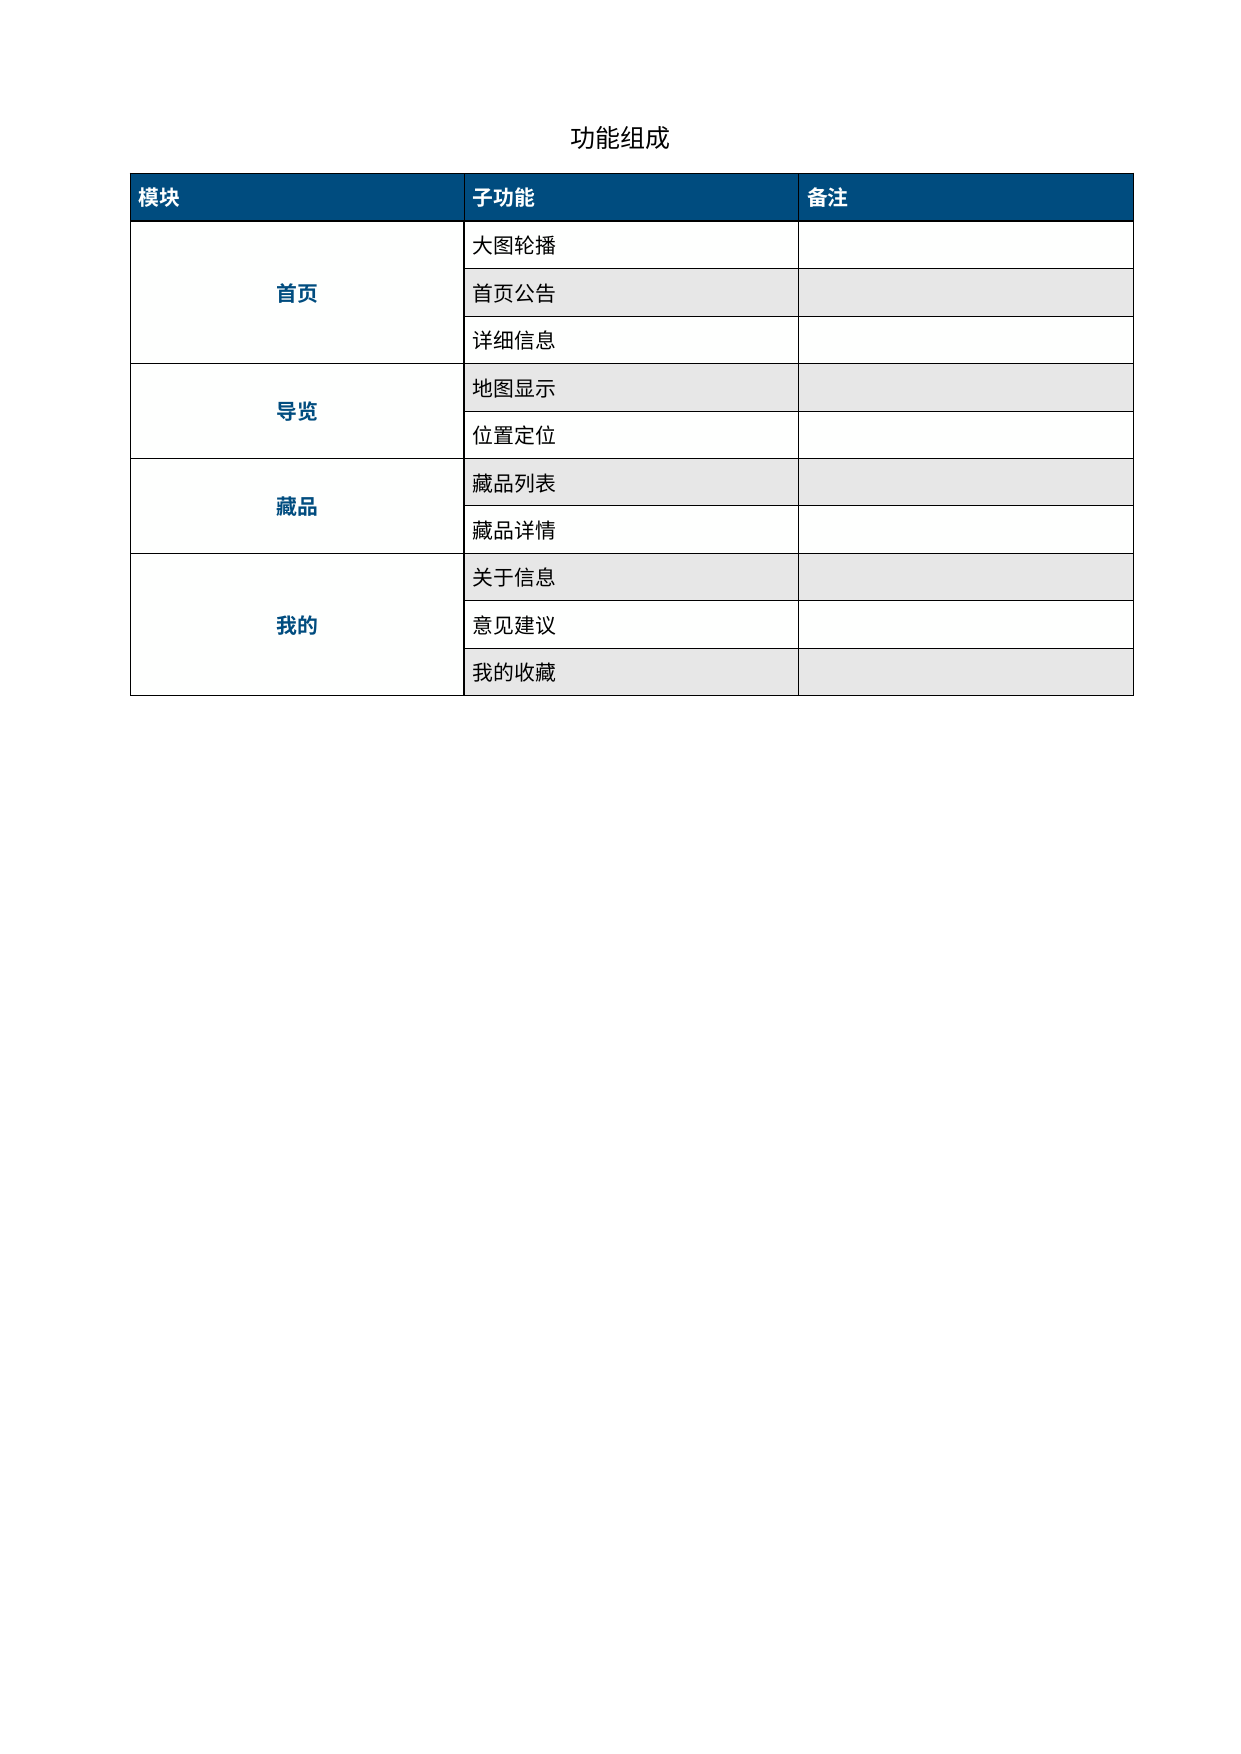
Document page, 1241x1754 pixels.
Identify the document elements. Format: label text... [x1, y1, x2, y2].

table_cell [799, 364, 1133, 411]
text 功能组成 [118, 118, 1122, 154]
table_cell [799, 269, 1133, 316]
table_cell 藏品 [131, 459, 463, 553]
table_cell 藏品详情 [465, 506, 798, 553]
table_cell [799, 222, 1133, 268]
table_cell [799, 554, 1133, 600]
table_header 子功能 [465, 174, 798, 220]
table_cell 意见建议 [465, 601, 798, 647]
table_cell 藏品列表 [465, 459, 798, 505]
table_cell 我的 [131, 554, 463, 695]
table_cell [799, 601, 1133, 647]
table_cell [799, 649, 1133, 695]
table_cell 首页 [131, 222, 463, 363]
table_header 模块 [131, 174, 464, 220]
table_cell 位置定位 [465, 412, 798, 458]
table_cell 地图显示 [465, 364, 798, 411]
table_cell [799, 412, 1133, 458]
table_cell [799, 459, 1133, 505]
table_cell 首页公告 [465, 269, 798, 316]
table_cell 我的收藏 [465, 649, 798, 695]
table_cell 导览 [131, 364, 463, 458]
table_header 备注 [799, 174, 1133, 220]
table_cell [799, 506, 1133, 553]
table_cell 关于信息 [465, 554, 798, 600]
table_cell 详细信息 [465, 317, 798, 363]
table_cell [799, 317, 1133, 363]
table_cell 大图轮播 [465, 222, 798, 268]
